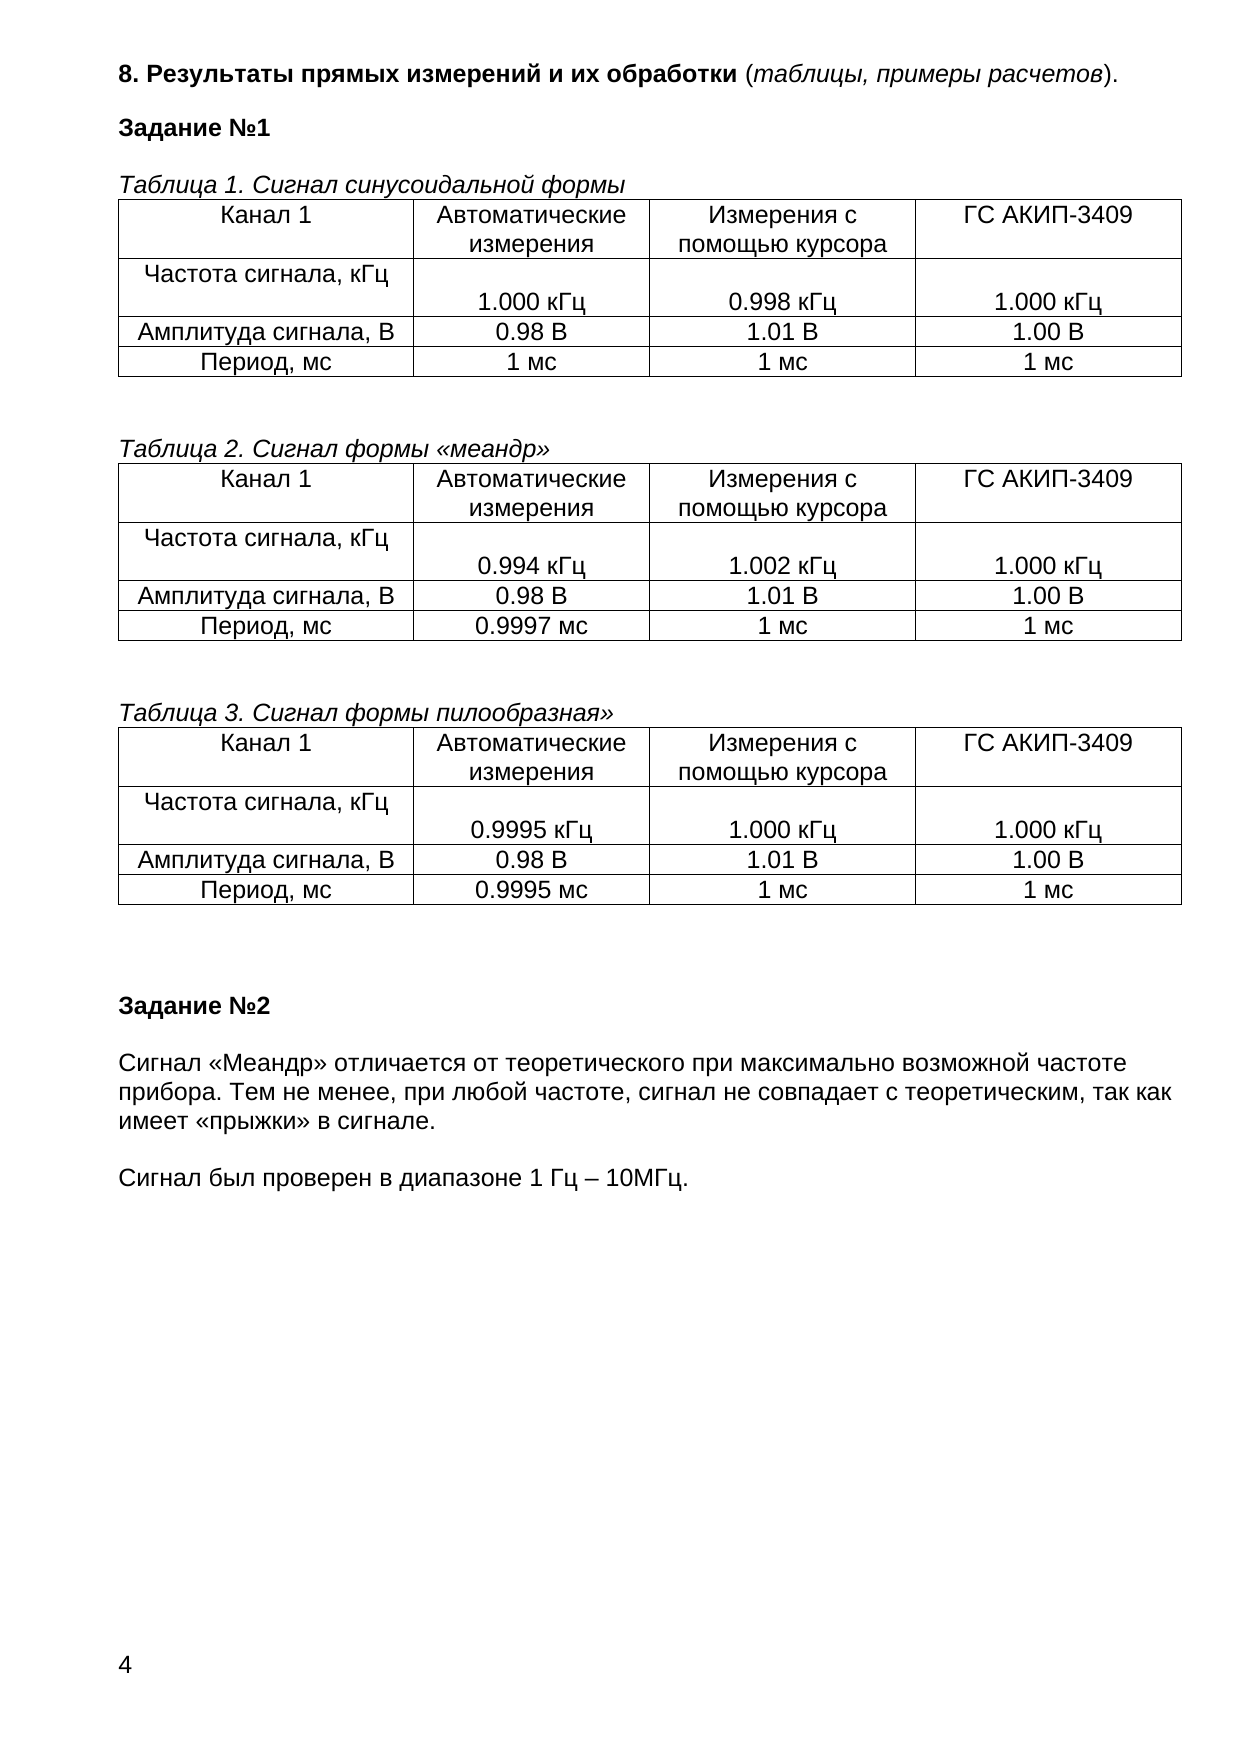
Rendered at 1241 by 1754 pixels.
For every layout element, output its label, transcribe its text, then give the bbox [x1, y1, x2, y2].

table_cell Период, мс [119, 611, 413, 640]
table_cell 1 мс [916, 347, 1181, 376]
table_cell Частота сигнала, кГц [119, 787, 413, 844]
table_cell 1.01 В [650, 581, 915, 610]
table_header ГС АКИП-3409 [916, 200, 1181, 258]
text прибора. Тем не менее, при любой частоте, сигнал не совпадает с теоретическим, так как [118, 1077, 1181, 1106]
table_header Автоматические измерения [414, 200, 649, 258]
table_header ГС АКИП-3409 [916, 728, 1181, 786]
table_header ГС АКИП-3409 [916, 464, 1181, 522]
table_header Канал 1 [119, 464, 413, 522]
table_cell 1.01 В [650, 845, 915, 874]
table_cell 1.00 В [916, 317, 1181, 346]
table_cell 1.000 кГц [916, 787, 1181, 844]
table_cell 1.00 В [916, 845, 1181, 874]
table_cell Частота сигнала, кГц [119, 259, 413, 316]
table_cell Амплитуда сигнала, В [119, 845, 413, 874]
table_cell 1 мс [916, 875, 1181, 904]
table_header Измерения с помощью курсора [650, 200, 915, 258]
text Таблица 1. Сигнал синусоидальной формы [118, 170, 1181, 199]
table_header Измерения с помощью курсора [650, 728, 915, 786]
table_cell Период, мс [119, 347, 413, 376]
table_cell 1.000 кГц [916, 259, 1181, 316]
text Сигнал был проверен в диапазоне 1 Гц – 10МГц. [118, 1163, 1181, 1192]
table_cell 1 мс [650, 611, 915, 640]
table_cell 0.9995 кГц [414, 787, 649, 844]
table_header Канал 1 [119, 728, 413, 786]
table_cell 1 мс [650, 875, 915, 904]
table_cell 1.01 В [650, 317, 915, 346]
table_cell Частота сигнала, кГц [119, 523, 413, 580]
table_header Автоматические измерения [414, 464, 649, 522]
table_header Канал 1 [119, 200, 413, 258]
table_cell 1 мс [650, 347, 915, 376]
text Задание №1 [118, 113, 1181, 142]
table_cell 0.98 В [414, 581, 649, 610]
text Таблица 3. Сигнал формы пилообразная» [118, 698, 1181, 727]
table_cell 1.00 В [916, 581, 1181, 610]
table_cell 0.994 кГц [414, 523, 649, 580]
text имеет «прыжки» в сигнале. [118, 1106, 1181, 1135]
table_cell Амплитуда сигнала, В [119, 581, 413, 610]
text Таблица 2. Сигнал формы «меандр» [118, 434, 1181, 463]
table_cell 1.002 кГц [650, 523, 915, 580]
table_cell 1.000 кГц [916, 523, 1181, 580]
table_cell 1.000 кГц [650, 787, 915, 844]
text Сигнал «Меандр» отличается от теоретического при максимально возможной частоте [118, 1048, 1181, 1077]
table_cell 1.000 кГц [414, 259, 649, 316]
table_cell 0.98 В [414, 845, 649, 874]
table_cell 0.9997 мс [414, 611, 649, 640]
table_cell 0.9995 мс [414, 875, 649, 904]
table_cell 1 мс [414, 347, 649, 376]
table_header Измерения с помощью курсора [650, 464, 915, 522]
table_cell 1 мс [916, 611, 1181, 640]
table_cell 0.998 кГц [650, 259, 915, 316]
table_cell Амплитуда сигнала, В [119, 317, 413, 346]
table_cell 0.98 В [414, 317, 649, 346]
text 8. Результаты прямых измерений и их обработки (таблицы, примеры расчетов). [118, 59, 1181, 88]
text Задание №2 [118, 991, 1181, 1020]
table_cell Период, мс [119, 875, 413, 904]
table_header Автоматические измерения [414, 728, 649, 786]
